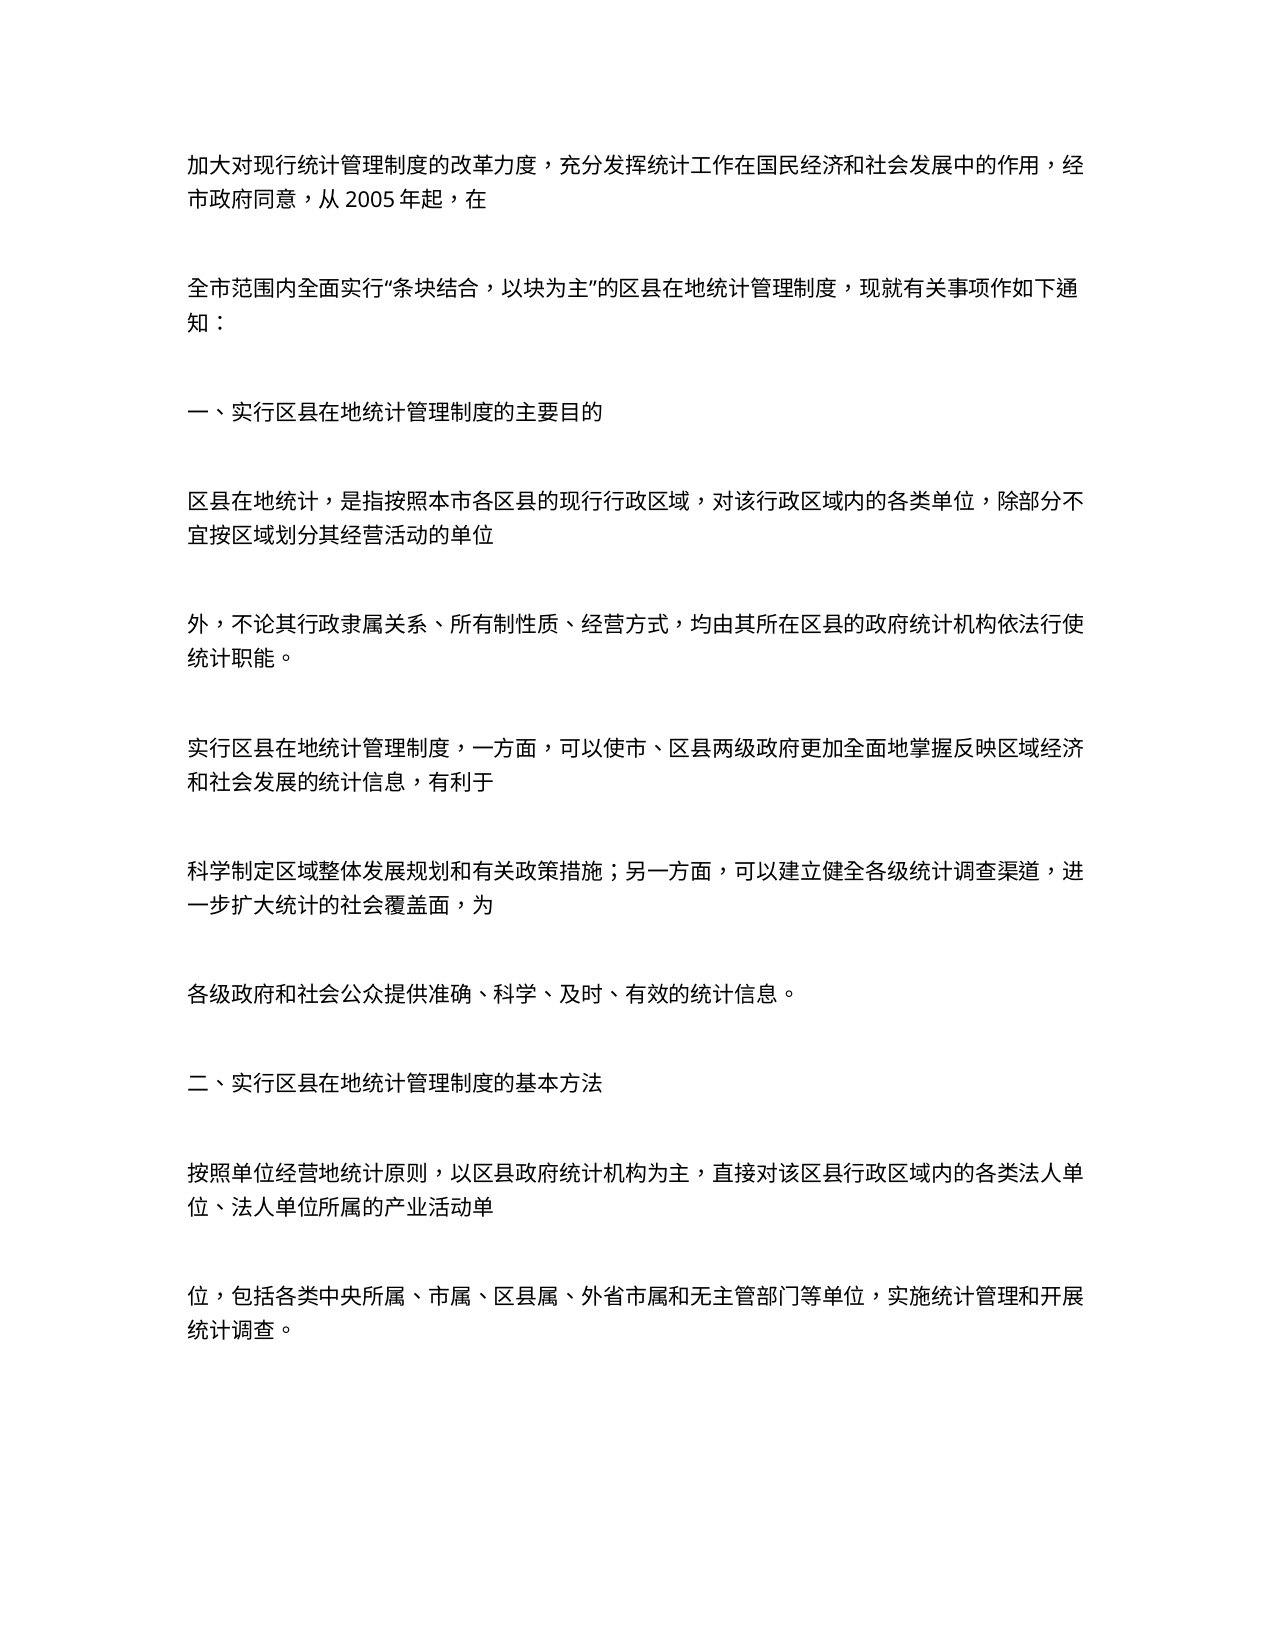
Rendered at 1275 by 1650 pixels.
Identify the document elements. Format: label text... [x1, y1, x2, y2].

text 一、实行区县在地统计管理制度的主要目的 [187, 397, 1087, 461]
text 实行区县在地统计管理制度，一方面，可以使市、区县两级政府更加全面地掌握反映区域经济和社会发展的统计信息，有利于 [187, 732, 1087, 831]
text 各级政府和社会公众提供准确、科学、及时、有效的统计信息。 [187, 979, 1087, 1043]
text 区县在地统计，是指按照本市各区县的现行行政区域，对该行政区域内的各类单位，除部分不宜按区域划分其经营活动的单位 [187, 486, 1087, 584]
text 二、实行区县在地统计管理制度的基本方法 [187, 1068, 1087, 1132]
text 按照单位经营地统计原则，以区县政府统计机构为主，直接对该区县行政区域内的各类法人单位、法人单位所属的产业活动单 [187, 1157, 1087, 1256]
text 外，不论其行政隶属关系、所有制性质、经营方式，均由其所在区县的政府统计机构依法行使统计职能。 [187, 609, 1087, 707]
text 全市范围内全面实行“条块结合，以块为主”的区县在地统计管理制度，现就有关事项作如下通知： [187, 273, 1087, 371]
text 科学制定区域整体发展规划和有关政策措施；另一方面，可以建立健全各级统计调查渠道，进一步扩大统计的社会覆盖面，为 [187, 856, 1087, 954]
text 位，包括各类中央所属、市属、区县属、外省市属和无主管部门等单位，实施统计管理和开展统计调查。 [187, 1281, 1087, 1379]
text 加大对现行统计管理制度的改革力度，充分发挥统计工作在国民经济和社会发展中的作用，经市政府同意，从2005年起，在 [187, 150, 1087, 248]
